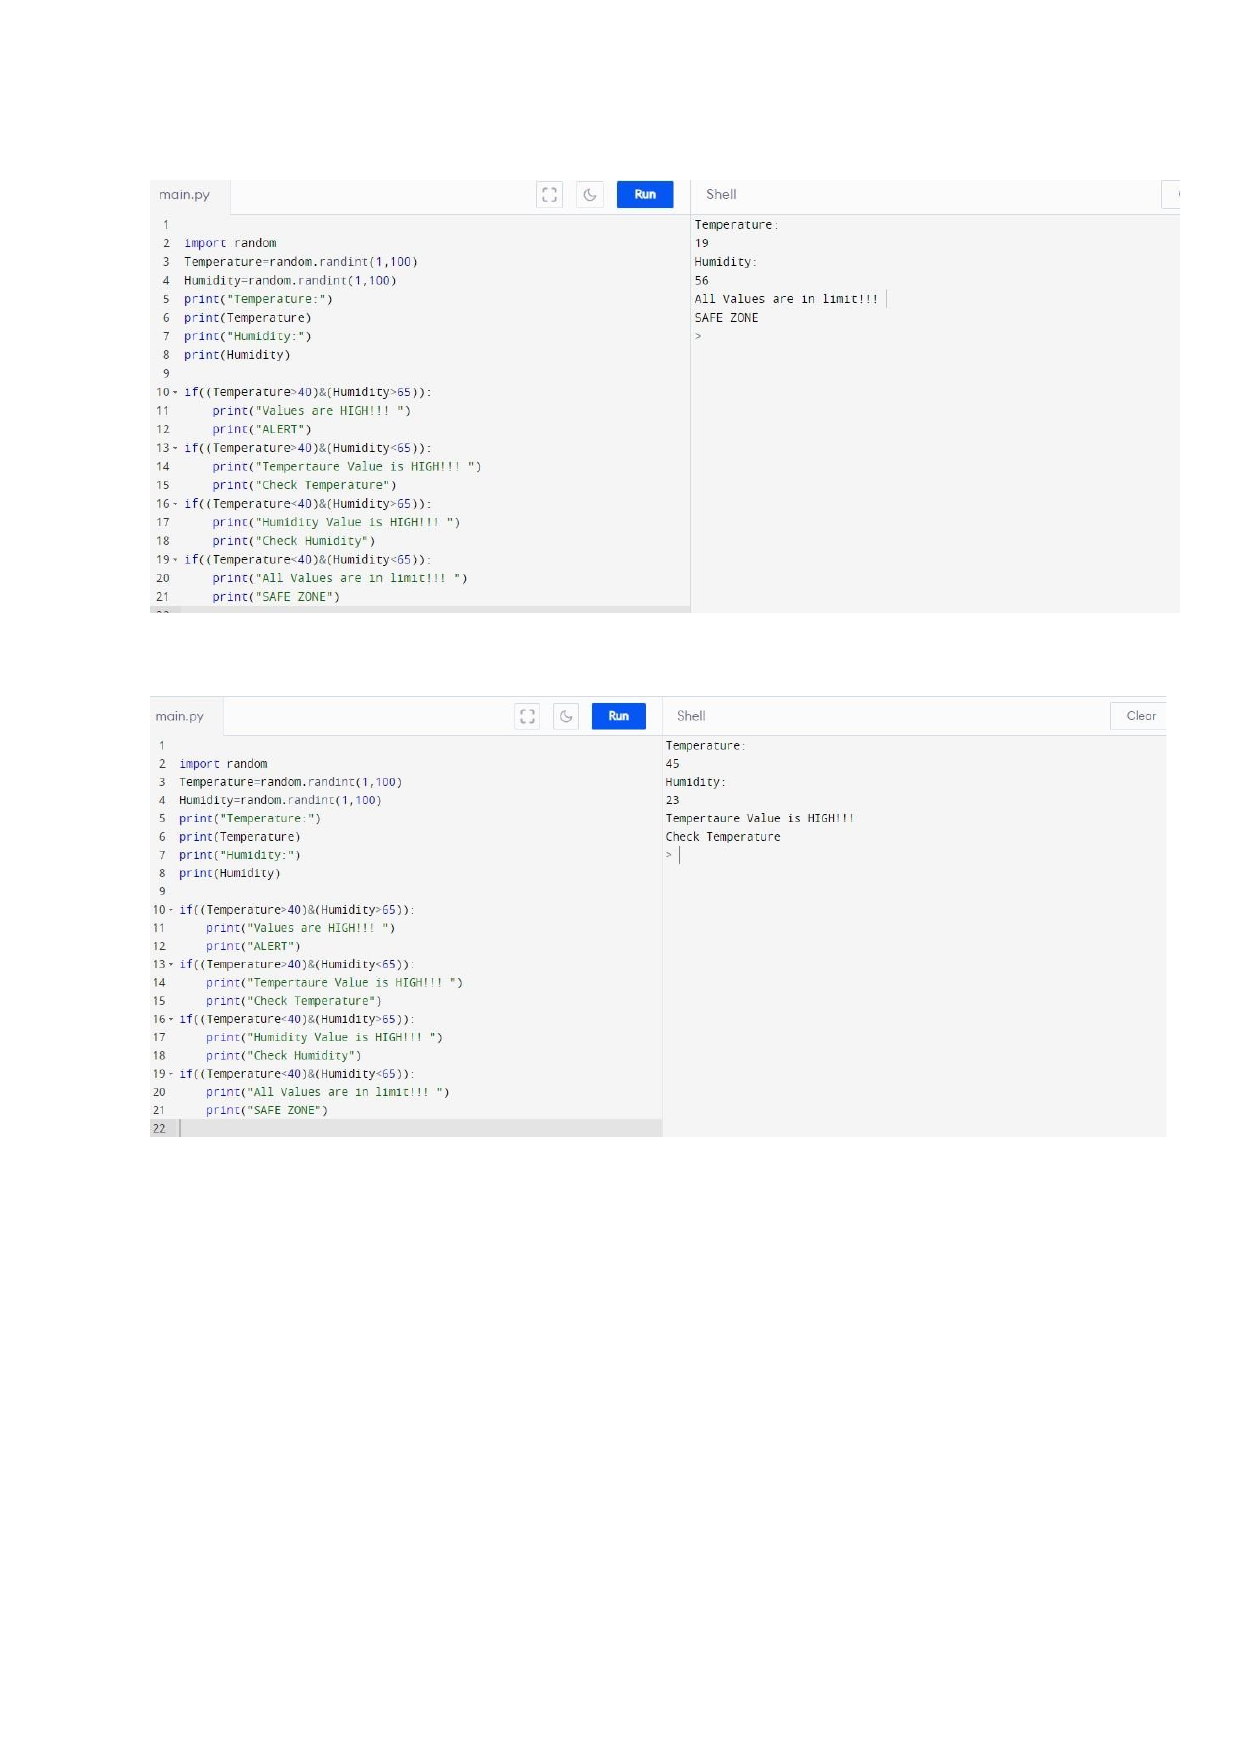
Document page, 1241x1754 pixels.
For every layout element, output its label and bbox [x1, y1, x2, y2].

picture [150, 180, 1180, 613]
picture [150, 696, 1167, 1137]
